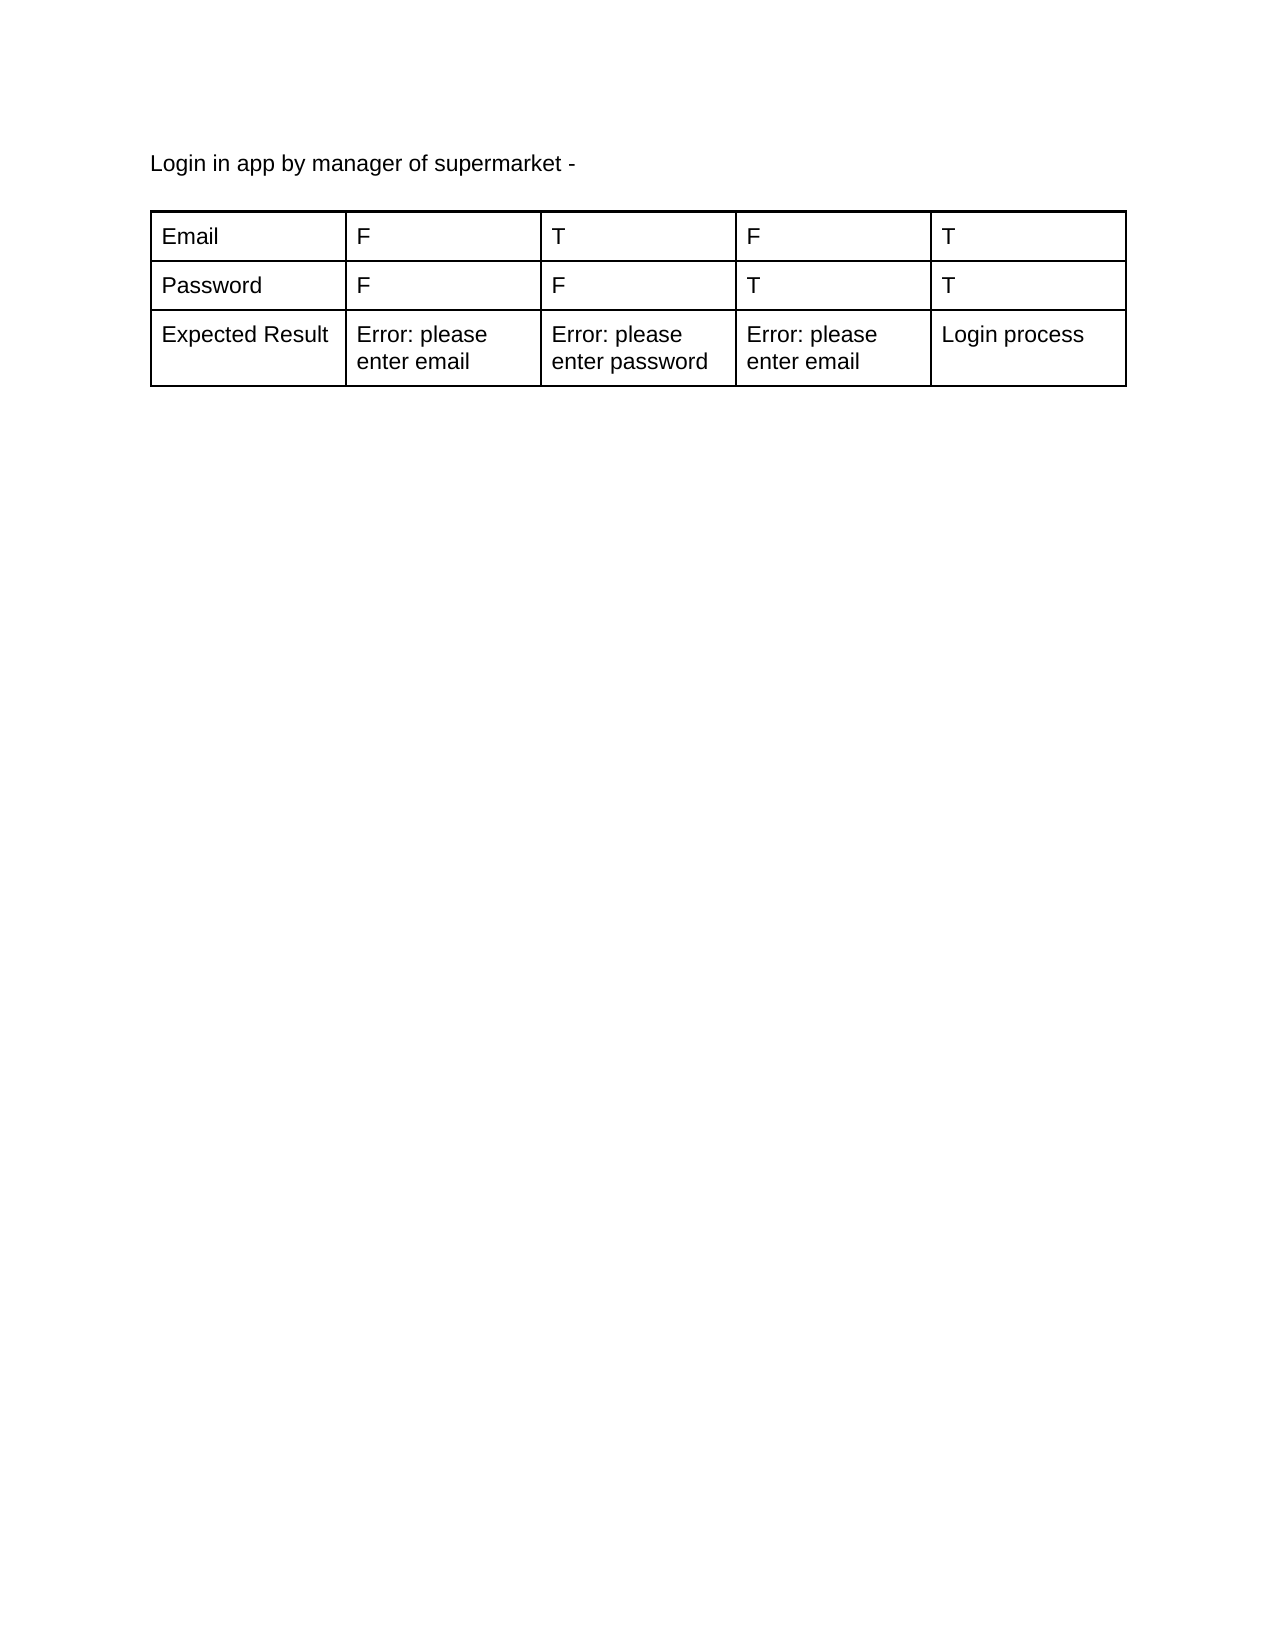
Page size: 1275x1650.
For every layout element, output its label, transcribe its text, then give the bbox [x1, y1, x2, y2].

table_cell F [347, 262, 540, 309]
table_cell Login process [932, 311, 1125, 384]
table_header Email [152, 213, 345, 260]
table_header F [347, 213, 540, 260]
table_cell T [932, 262, 1125, 309]
table_header F [737, 213, 930, 260]
table_cell Expected Result [152, 311, 345, 384]
table_cell F [542, 262, 735, 309]
table_cell Error: please enter email [737, 311, 930, 384]
table_header T [542, 213, 735, 260]
table_cell Password [152, 262, 345, 309]
table_cell Error: please enter email [347, 311, 540, 384]
table_header T [932, 213, 1125, 260]
text Login in app by manager of supermarket - [150, 150, 1125, 176]
table_cell T [737, 262, 930, 309]
table_cell Error: please enter password [542, 311, 735, 384]
